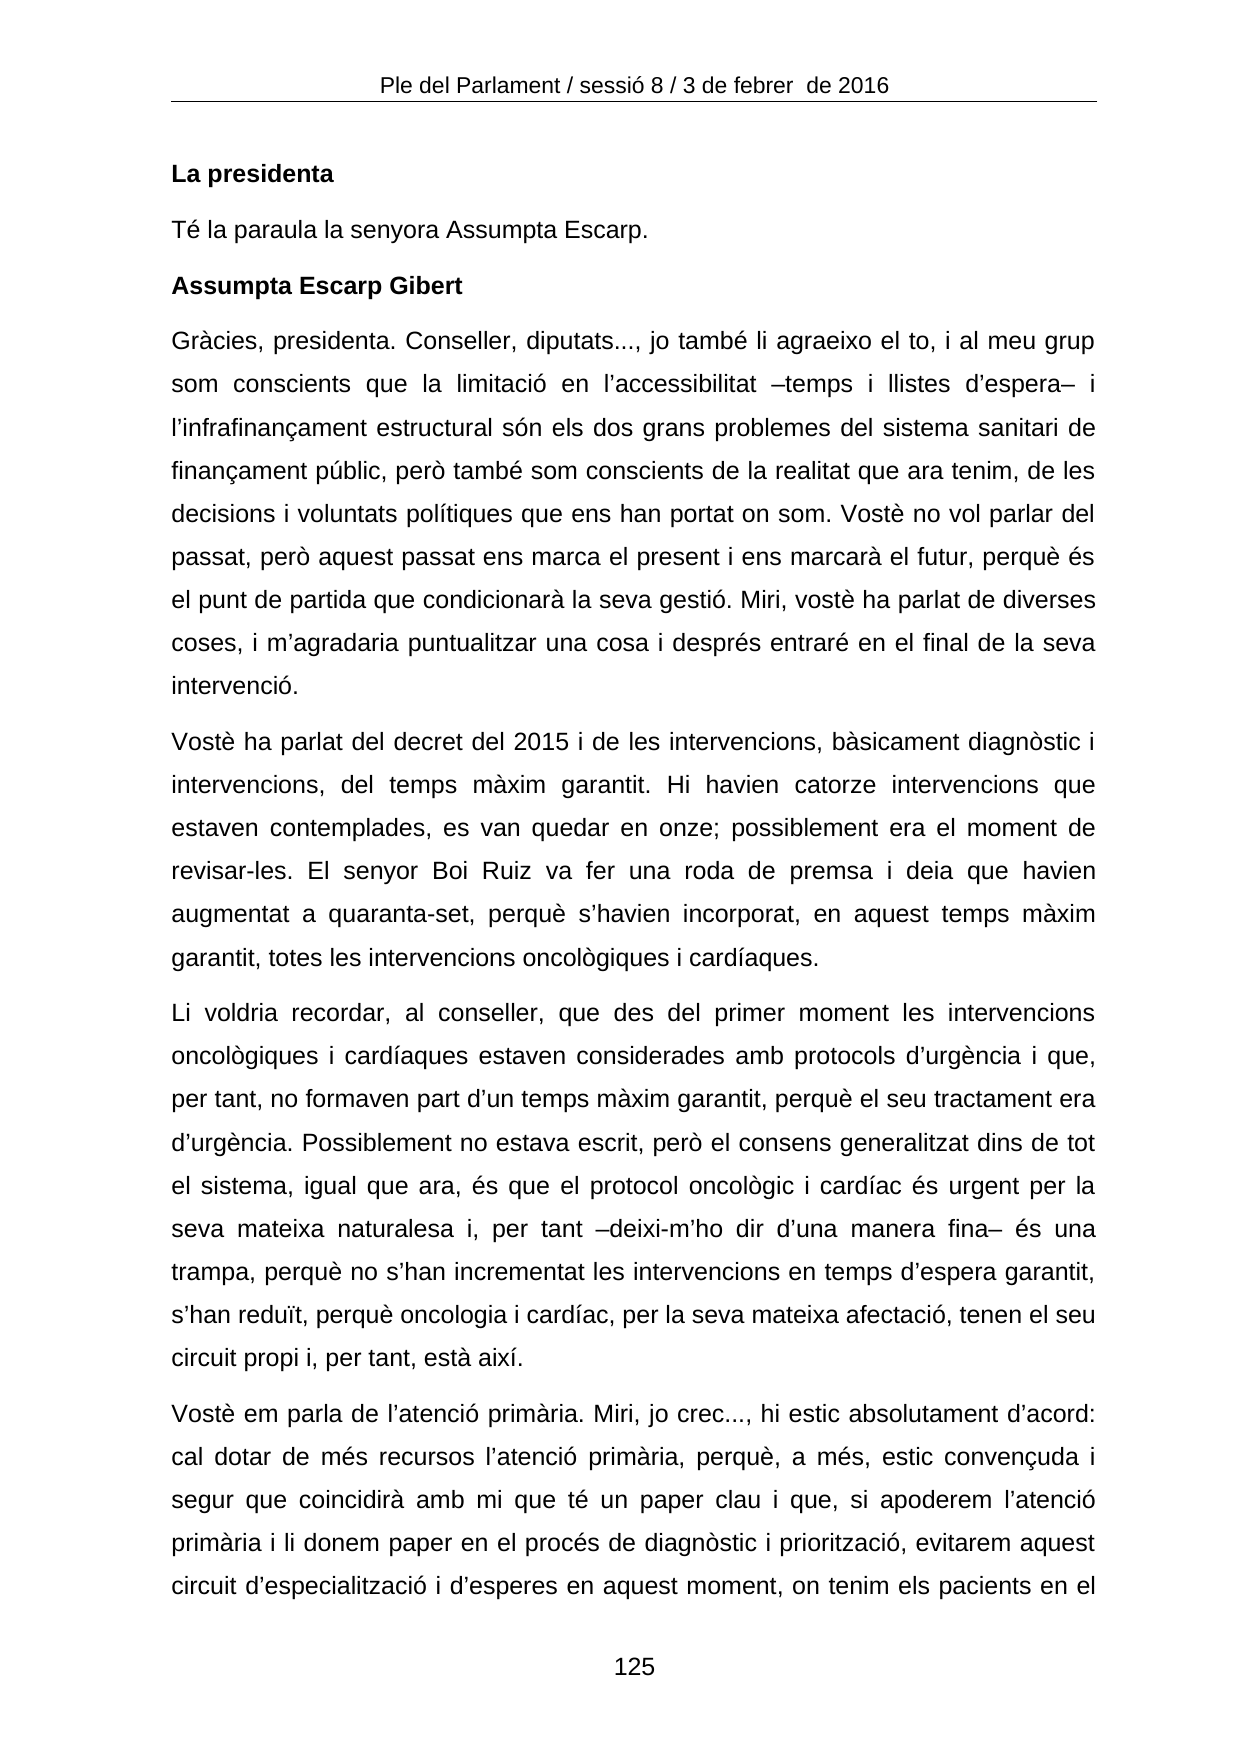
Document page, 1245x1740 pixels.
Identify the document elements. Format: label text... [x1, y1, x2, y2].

text Li voldria recordar, al conseller, que des del primer moment les intervencions oncològiques i cardíaques estaven considerades amb protocols d’urgència i que, per tant, no formaven part d’un temps màxim garantit, perquè el seu tractament era d’urgència. Possiblement no estava escrit, però el consens generalitzat dins de tot el sistema, igual que ara, és que el protocol oncològic i cardíac és urgent per la seva mateixa naturalesa i, per tant –deixi-m’ho dir d’una manera fina– és una trampa, perquè no s’han incrementat les intervencions en temps d’espera garantit, s’han reduït, perquè oncologia i cardíac, per la seva mateixa afectació, tenen el seu circuit propi i, per tant, està així. [171, 998, 1097, 1372]
text Té la paraula la senyora Assumpta Escarp. [171, 215, 1097, 244]
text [171, 1399, 1097, 1600]
text Vostè ha parlat del decret del 2015 i de les intervencions, bàsicament diagnòstic i intervencions, del temps màxim garantit. Hi havien catorze intervencions que estaven contemplades, es van quedar en onze; possiblement era el moment de revisar-les. El senyor Boi Ruiz va fer una roda de premsa i deia que havien augmentat a quaranta-set, perquè s’havien incorporat, en aquest temps màxim garantit, totes les intervencions oncològiques i cardíaques. [171, 727, 1097, 971]
text Gràcies, presidenta. Conseller, diputats..., jo també li agraeixo el to, i al meu grup som conscients que la limitació en l’accessibilitat –temps i llistes d’espera– i l’infrafinançament estructural són els dos grans problemes del sistema sanitari de finançament públic, però també som conscients de la realitat que ara tenim, de les decisions i voluntats polítiques que ens han portat on som. Vostè no vol parlar del passat, però aquest passat ens marca el present i ens marcarà el futur, perquè és el punt de partida que condicionarà la seva gestió. Miri, vostè ha parlat de diverses coses, i m’agradaria puntualitzar una cosa i després entraré en el final de la seva intervenció. [171, 326, 1097, 700]
text Assumpta Escarp Gibert [171, 271, 1097, 299]
text La presidenta [171, 159, 1097, 188]
